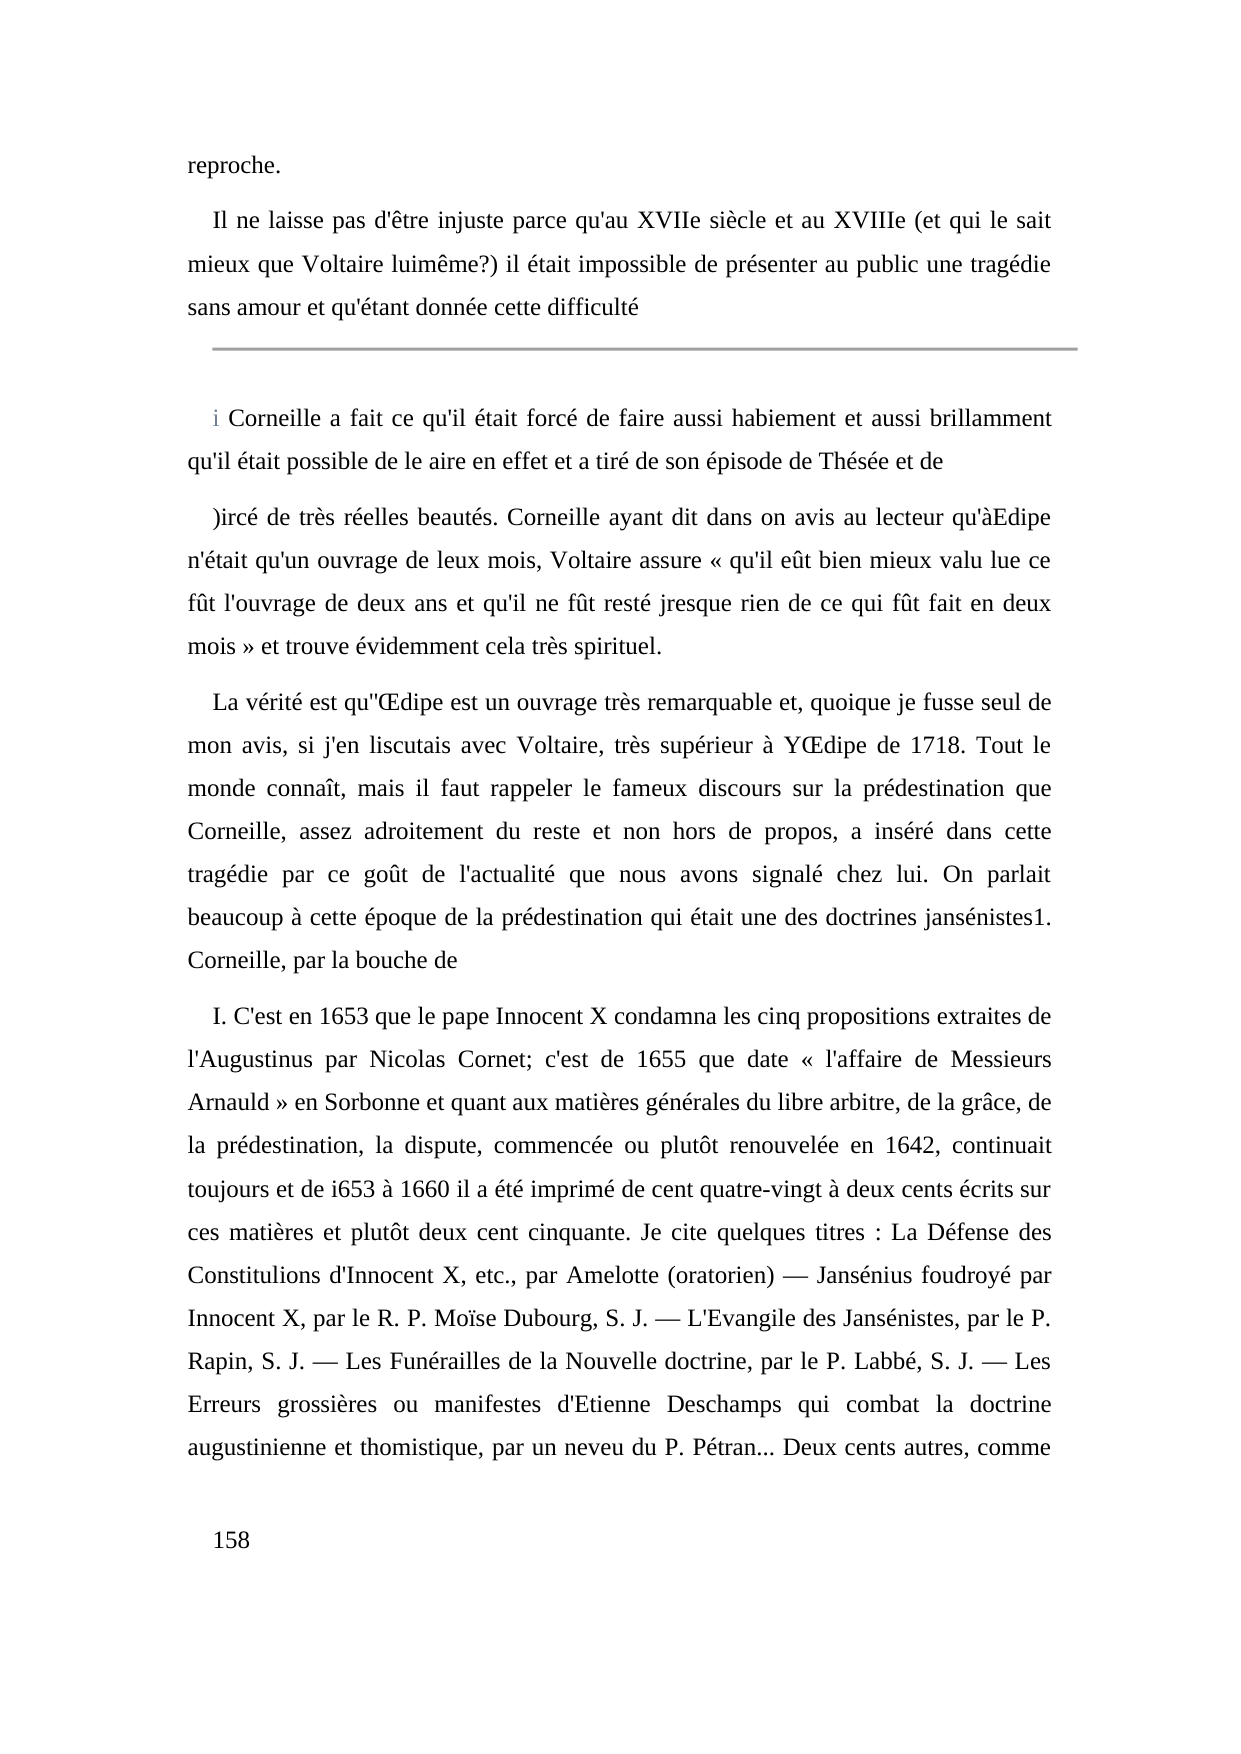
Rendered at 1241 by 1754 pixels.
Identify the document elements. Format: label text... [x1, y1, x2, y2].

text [187, 150, 1053, 179]
text Il ne laisse pas d'être injuste parce qu'au XVIIe siècle et au XVIIIe (et qui le sait mieux que Voltaire luimême?) il était impossible de présenter au public une tragédie sans amour et qu'étant donnée cette difficulté [187, 206, 1053, 321]
text i Corneille a fait ce qu'il était forcé de faire aussi habiement et aussi brillamment qu'il était possible de le aire en effet et a tiré de son épisode de Thésée et de [187, 403, 1053, 475]
text )ircé de très réelles beautés. Corneille ayant dit dans on avis au lecteur qu'àEdipe n'était qu'un ouvrage de leux mois, Voltaire assure « qu'il eût bien mieux valu lue ce fût l'ouvrage de deux ans et qu'il ne fût resté jresque rien de ce qui fût fait en deux mois » et trouve évidemment cela très spirituel. [187, 502, 1053, 660]
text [187, 1001, 1053, 1461]
text La vérité est qu''Œdipe est un ouvrage très remarquable et, quoique je fusse seul de mon avis, si j'en liscutais avec Voltaire, très supérieur à YŒdipe de 1718. Tout le monde connaît, mais il faut rappeler le fameux discours sur la prédestination que Corneille, assez adroitement du reste et non hors de propos, a inséré dans cette tragédie par ce goût de l'actualité que nous avons signalé chez lui. On parlait beaucoup à cette époque de la prédestination qui était une des doctrines jansénistes1. Corneille, par la bouche de [187, 687, 1053, 974]
